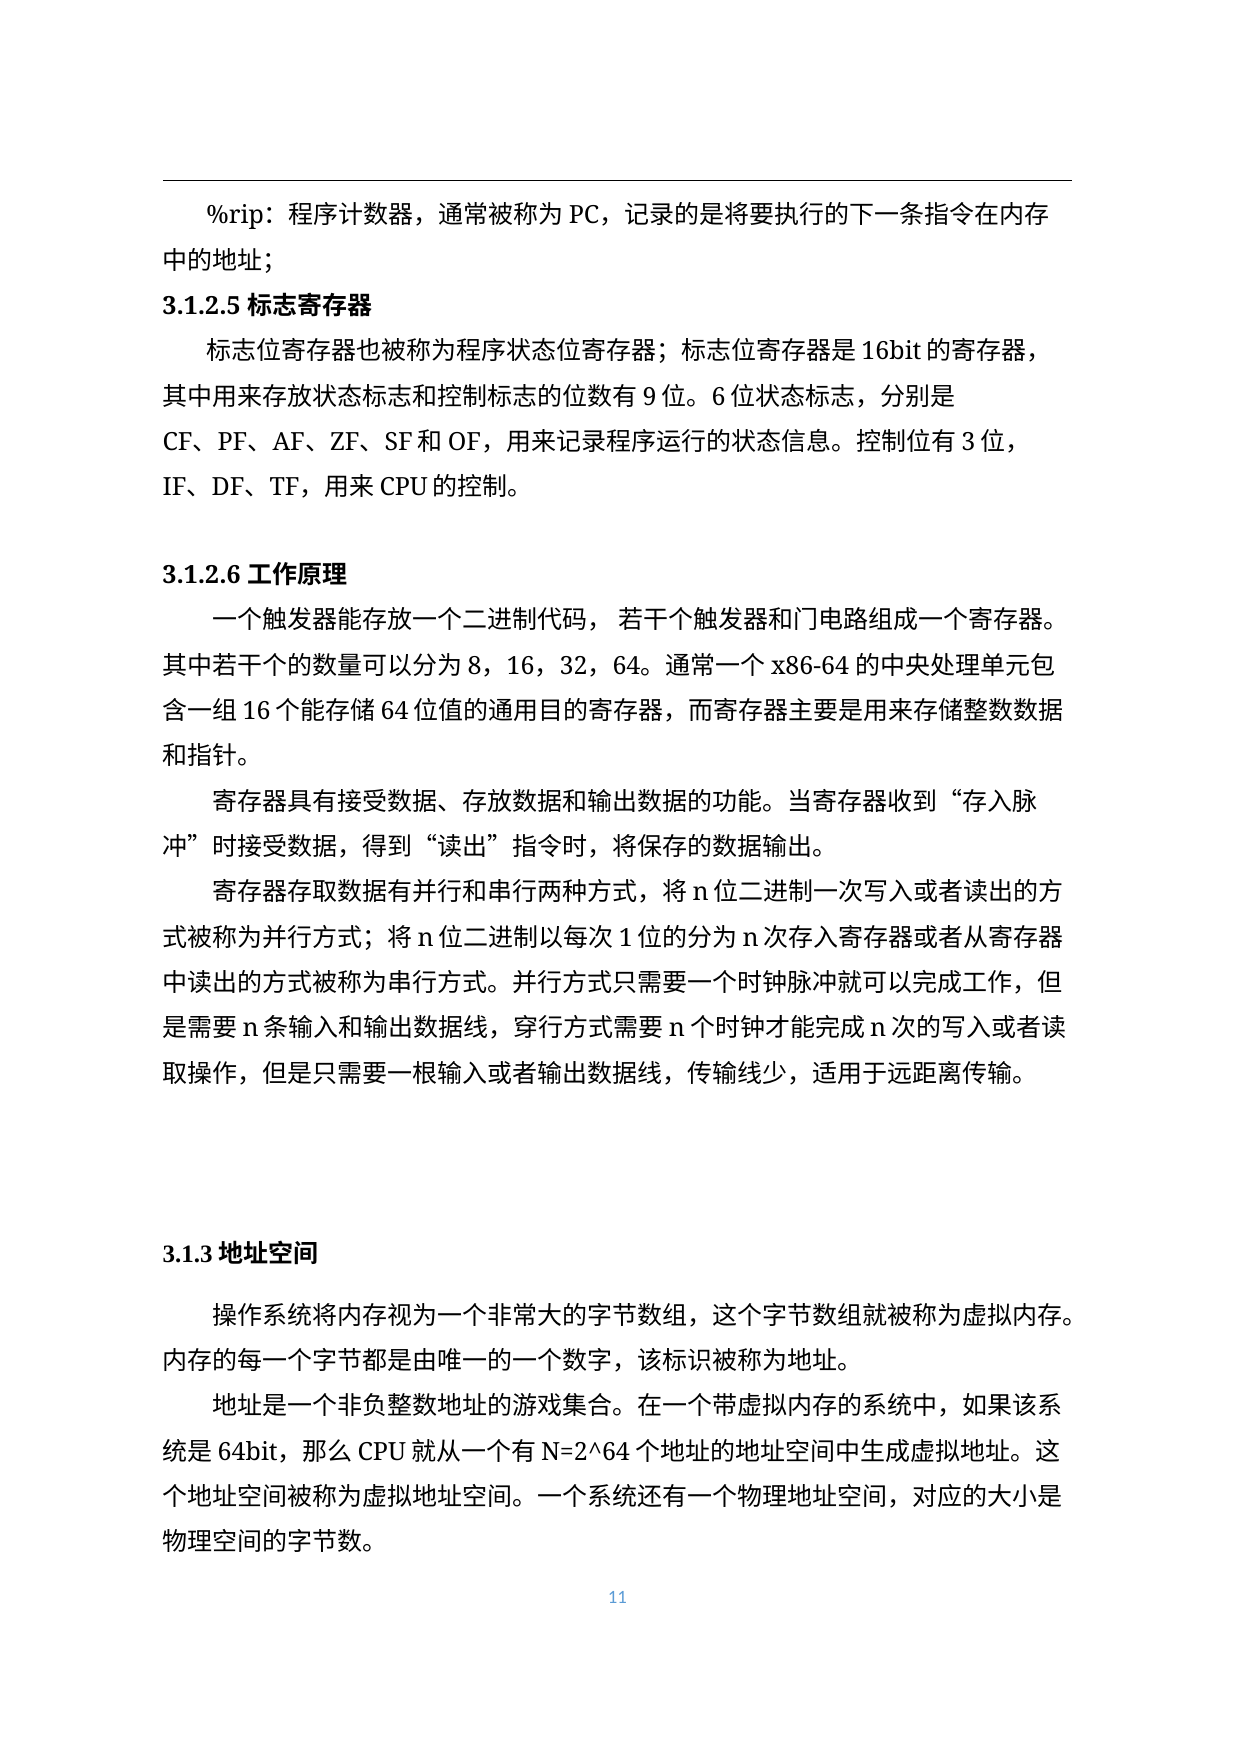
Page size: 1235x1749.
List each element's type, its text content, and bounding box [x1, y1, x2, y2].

text %rip：程序计数器，通常被称为PC，记录的是将要执行的下一条指令在内存中的地址； [162, 195, 1072, 276]
text 操作系统将内存视为一个非常大的字节数组，这个字节数组就被称为虚拟内存。内存的每一个字节都是由唯一的一个数字，该标识被称为地址。 [162, 1295, 1072, 1377]
text 寄存器具有接受数据、存放数据和输出数据的功能。当寄存器收到“存入脉冲”时接受数据，得到“读出”指令时，将保存的数据输出。 [162, 781, 1072, 863]
text 地址是一个非负整数地址的游戏集合。在一个带虚拟内存的系统中，如果该系统是64bit，那么CPU就从一个有N=2^64个地址的地址空间中生成虚拟地址。这个地址空间被称为虚拟地址空间。一个系统还有一个物理地址空间，对应的大小是物理空间的字节数。 [162, 1386, 1072, 1558]
subtitle 3.1.3 地址空间 [162, 1233, 1072, 1269]
text 标志位寄存器也被称为程序状态位寄存器；标志位寄存器是16bit的寄存器，其中用来存放状态标志和控制标志的位数有9位。6位状态标志，分别是CF、PF、AF、ZF、SF和OF，用来记录程序运行的状态信息。控制位有3位，IF、DF、TF，用来CPU的控制。 [162, 331, 1072, 503]
text 3.1.2.5 标志寄存器 [162, 286, 1072, 322]
text 一个触发器能存放一个二进制代码， 若干个触发器和门电路组成一个寄存器。其中若干个的数量可以分为8，16，32，64。通常一个 x86-64 的中央处理单元包含一组16个能存储64位值的通用目的寄存器，而寄存器主要是用来存储整数数据和指针。 [162, 600, 1072, 772]
text 寄存器存取数据有并行和串行两种方式，将n位二进制一次写入或者读出的方式被称为并行方式；将n位二进制以每次1位的分为n次存入寄存器或者从寄存器中读出的方式被称为串行方式。并行方式只需要一个时钟脉冲就可以完成工作，但是需要n条输入和输出数据线，穿行方式需要n个时钟才能完成n次的写入或者读取操作，但是只需要一根输入或者输出数据线，传输线少，适用于远距离传输。 [162, 872, 1072, 1089]
text 3.1.2.6 工作原理 [162, 554, 1072, 591]
